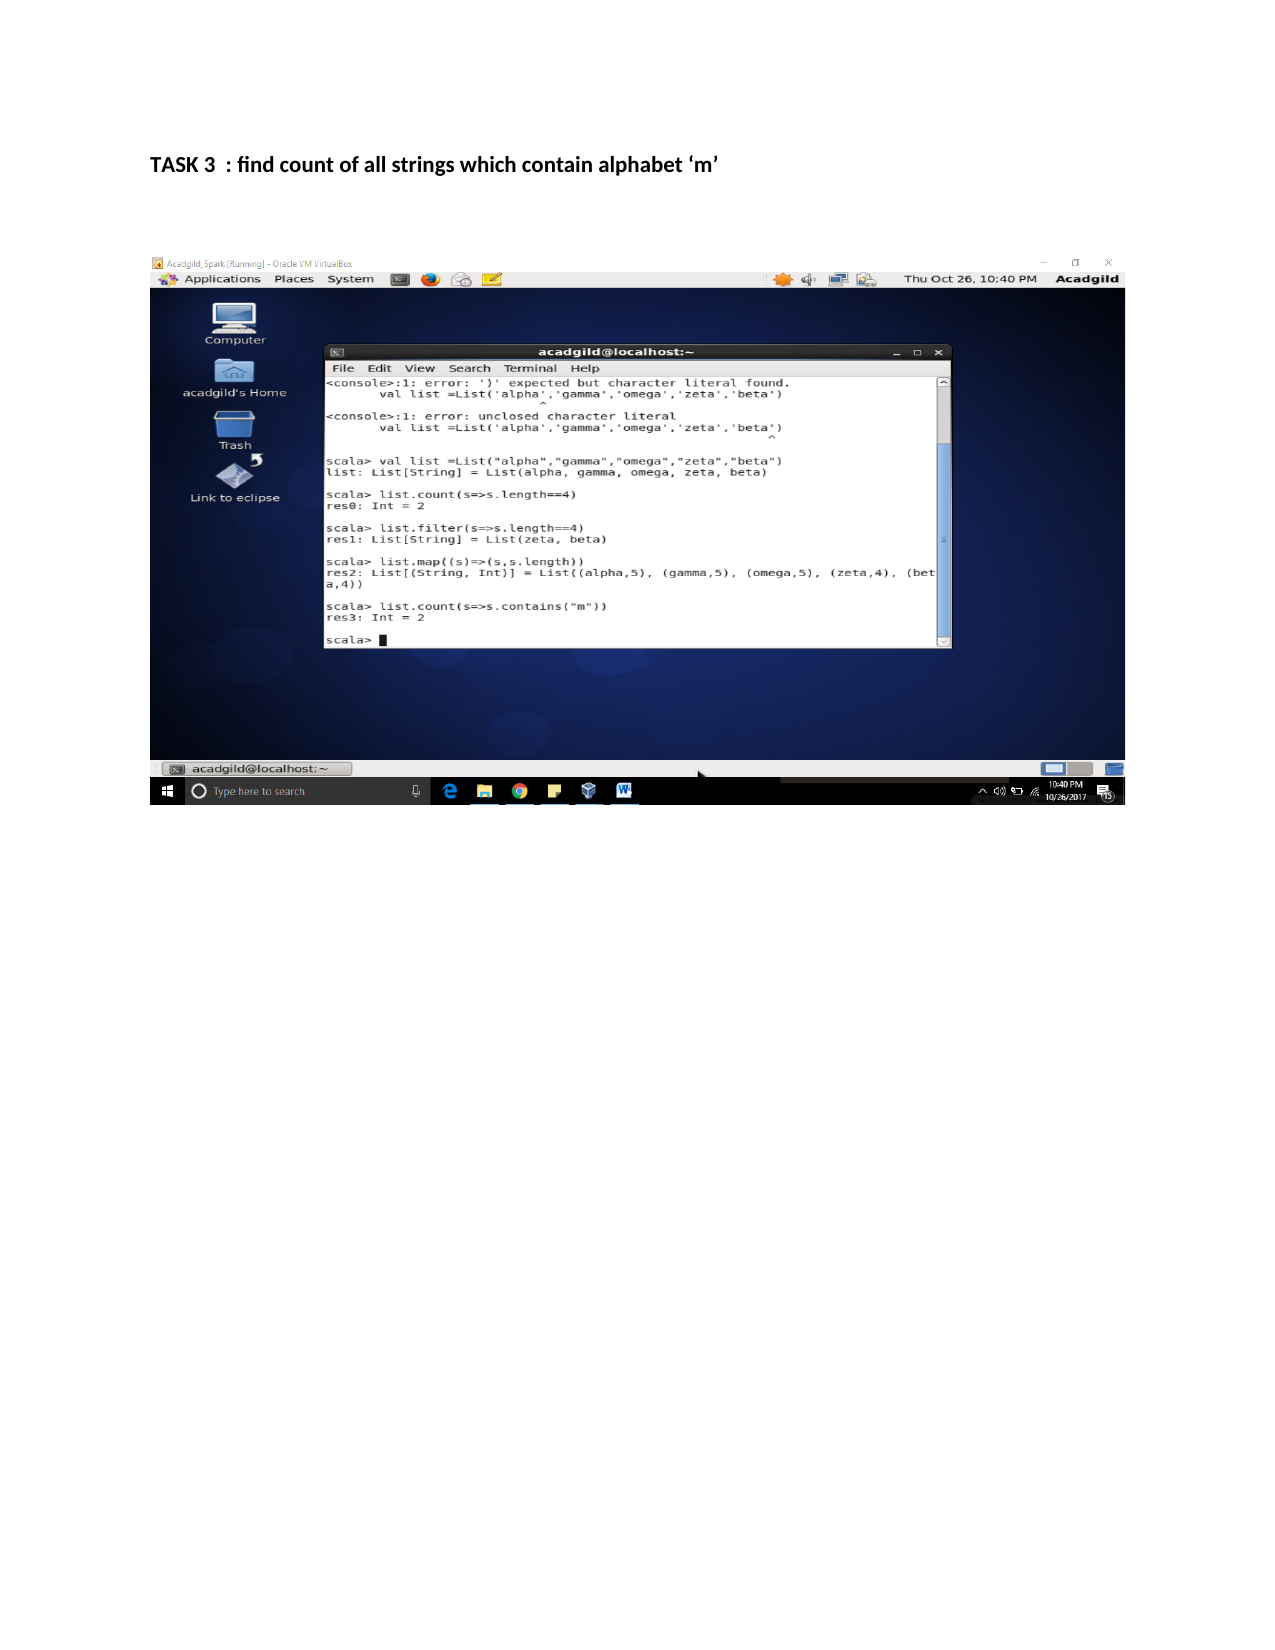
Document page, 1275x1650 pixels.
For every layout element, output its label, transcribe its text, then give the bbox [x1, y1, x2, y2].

text TASK 3 : find count of all strings which contain alphabet ‘m’ [150, 150, 1125, 178]
picture [150, 256, 1125, 805]
